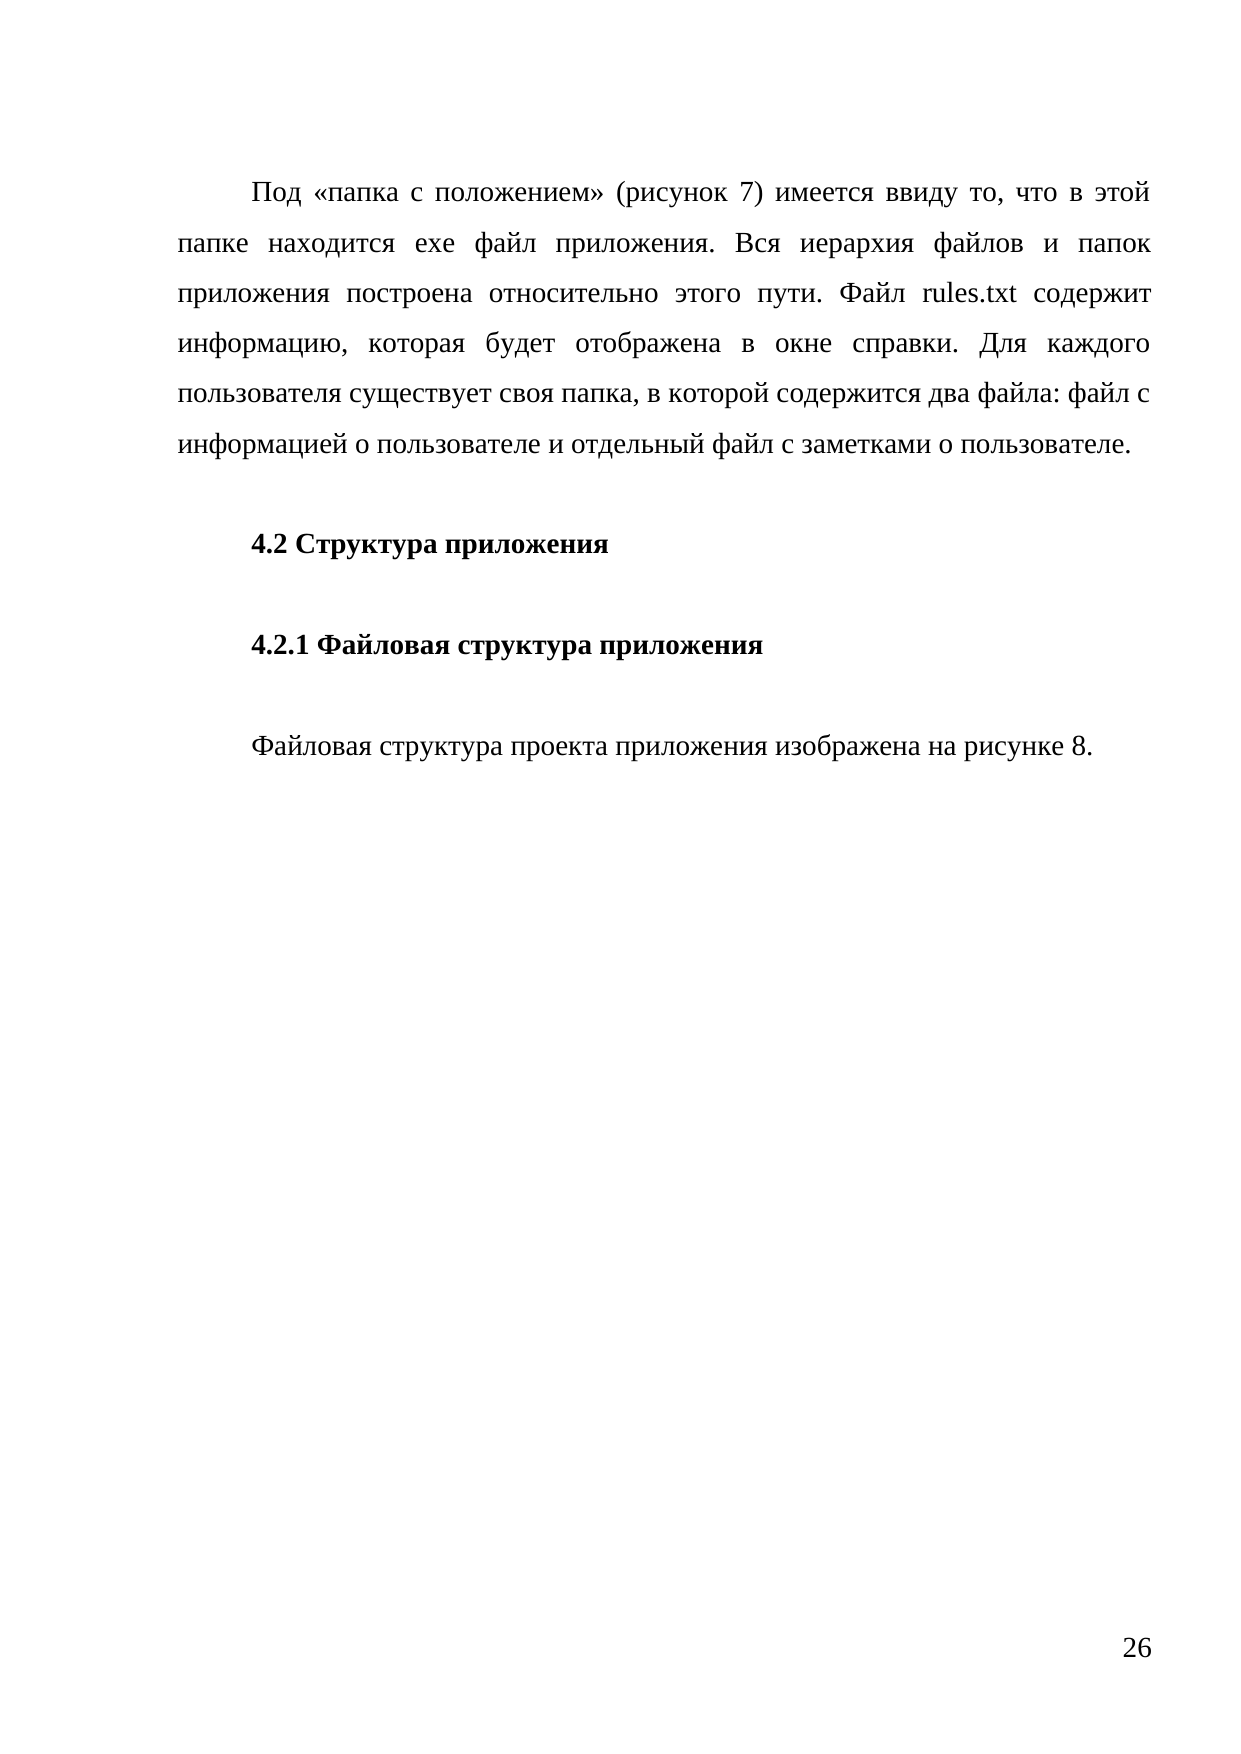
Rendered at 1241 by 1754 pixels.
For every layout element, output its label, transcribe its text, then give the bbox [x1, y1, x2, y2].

text Файловая структура проекта приложения изображена на рисунке 8. [177, 728, 1152, 761]
subtitle 4.2 Структура приложения [177, 527, 1152, 560]
subtitle 4.2.1 Файловая структура приложения [177, 627, 1152, 661]
text Под «папка с положением» (рисунок 7) имеется ввиду то, что в этой папке находится exe файл приложения. Вся иерархия файлов и папок приложения построена относительно этого пути. Файл rules.txt содержит информацию, которая будет отображена в окне справки. Для каждого пользователя существует своя папка, в которой содержится два файла: файл с информацией о пользователе и отдельный файл с заметками о пользователе. [177, 174, 1152, 459]
